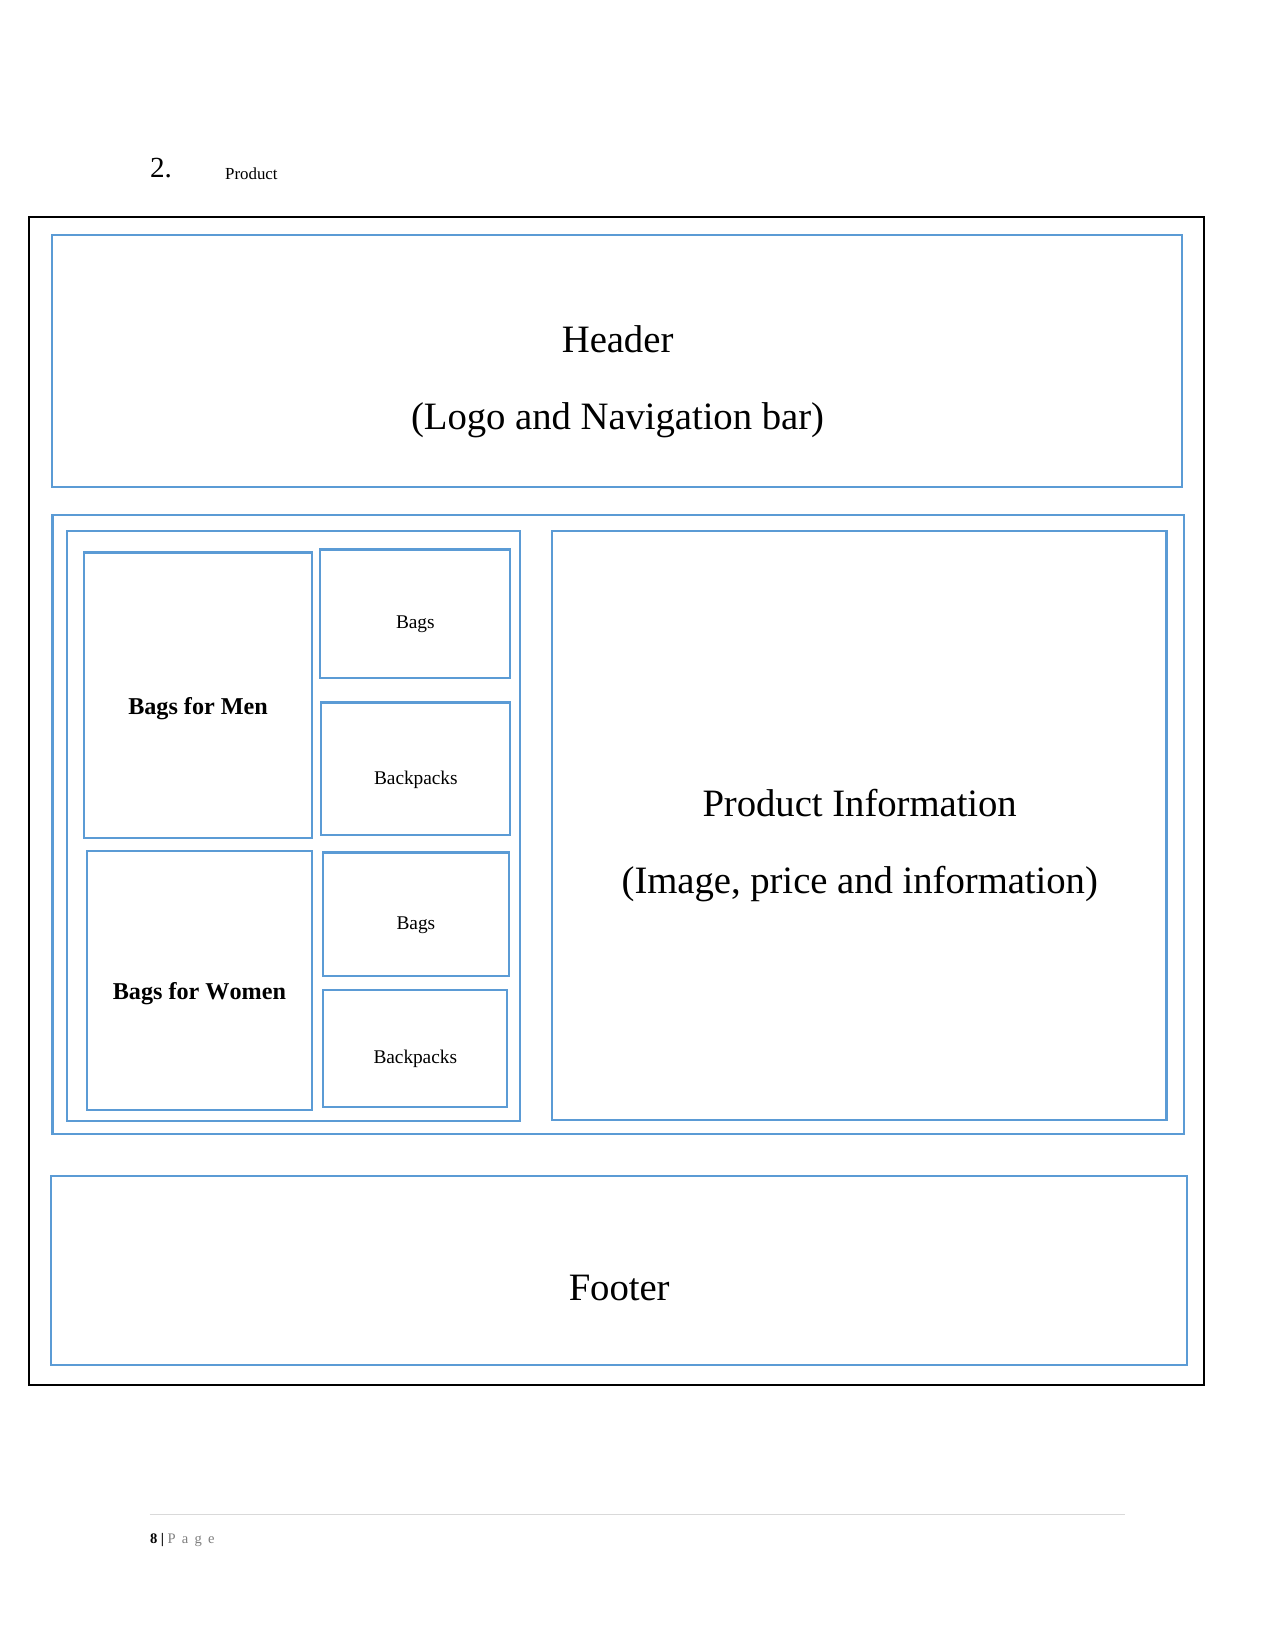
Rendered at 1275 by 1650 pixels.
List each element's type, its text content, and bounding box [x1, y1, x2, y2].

list Product [150, 150, 1125, 183]
